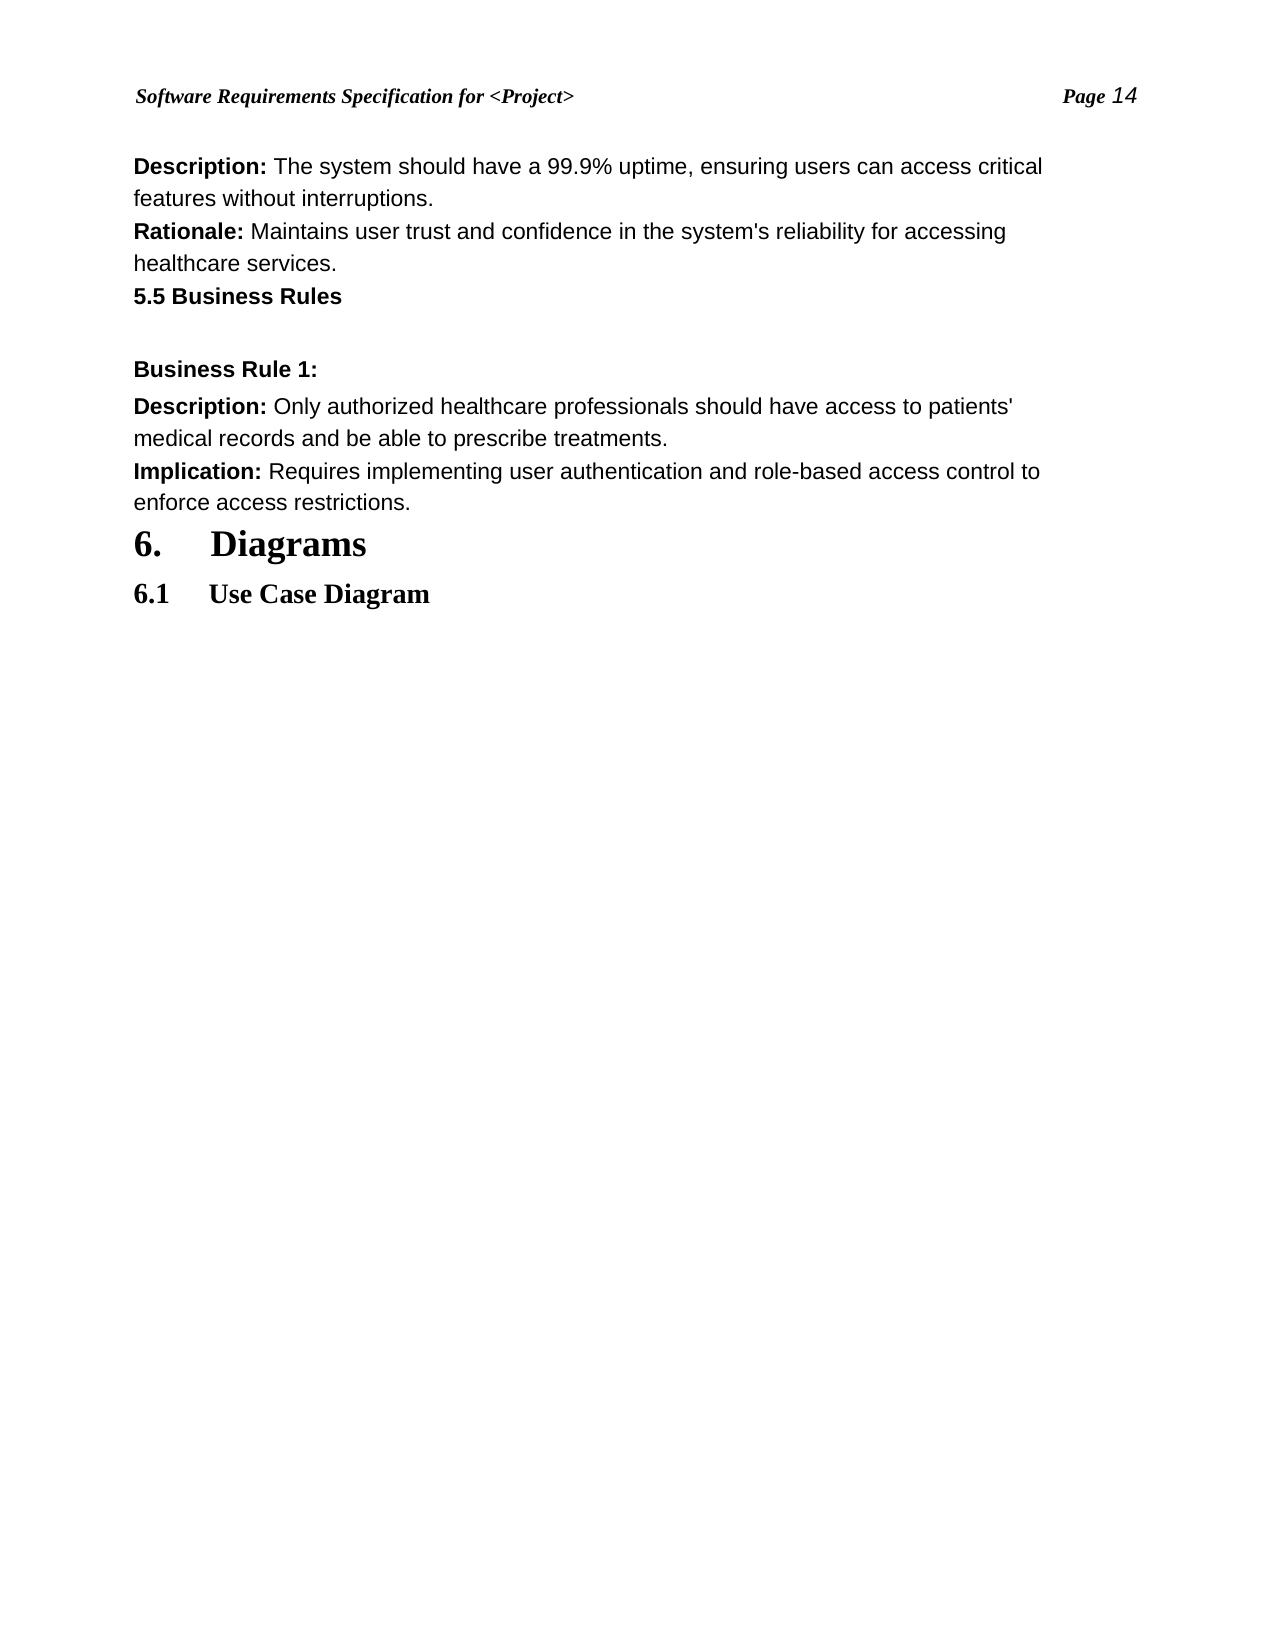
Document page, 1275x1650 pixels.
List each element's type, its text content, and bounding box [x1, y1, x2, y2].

text 6.1 Use Case Diagram [133, 577, 1139, 610]
text Software Requirements Specification for <Project> Page 14 [135, 82, 1139, 109]
text Rationale: Maintains user trust and confidence in the system's reliability for accessing healthcare services. [133, 218, 1119, 277]
list Diagrams [133, 521, 1139, 564]
text Implication: Requires implementing user authentication and role-based access control to enforce access restrictions. [133, 458, 1123, 516]
text Business Rule 1: [133, 356, 1139, 382]
text Description: Only authorized healthcare professionals should have access to patients' medical records and be able to prescribe treatments. [133, 393, 1098, 451]
text 5.5 Business Rules [133, 283, 1139, 309]
text Description: The system should have a 99.9% uptime, ensuring users can access critical features without interruptions. [133, 153, 1131, 212]
